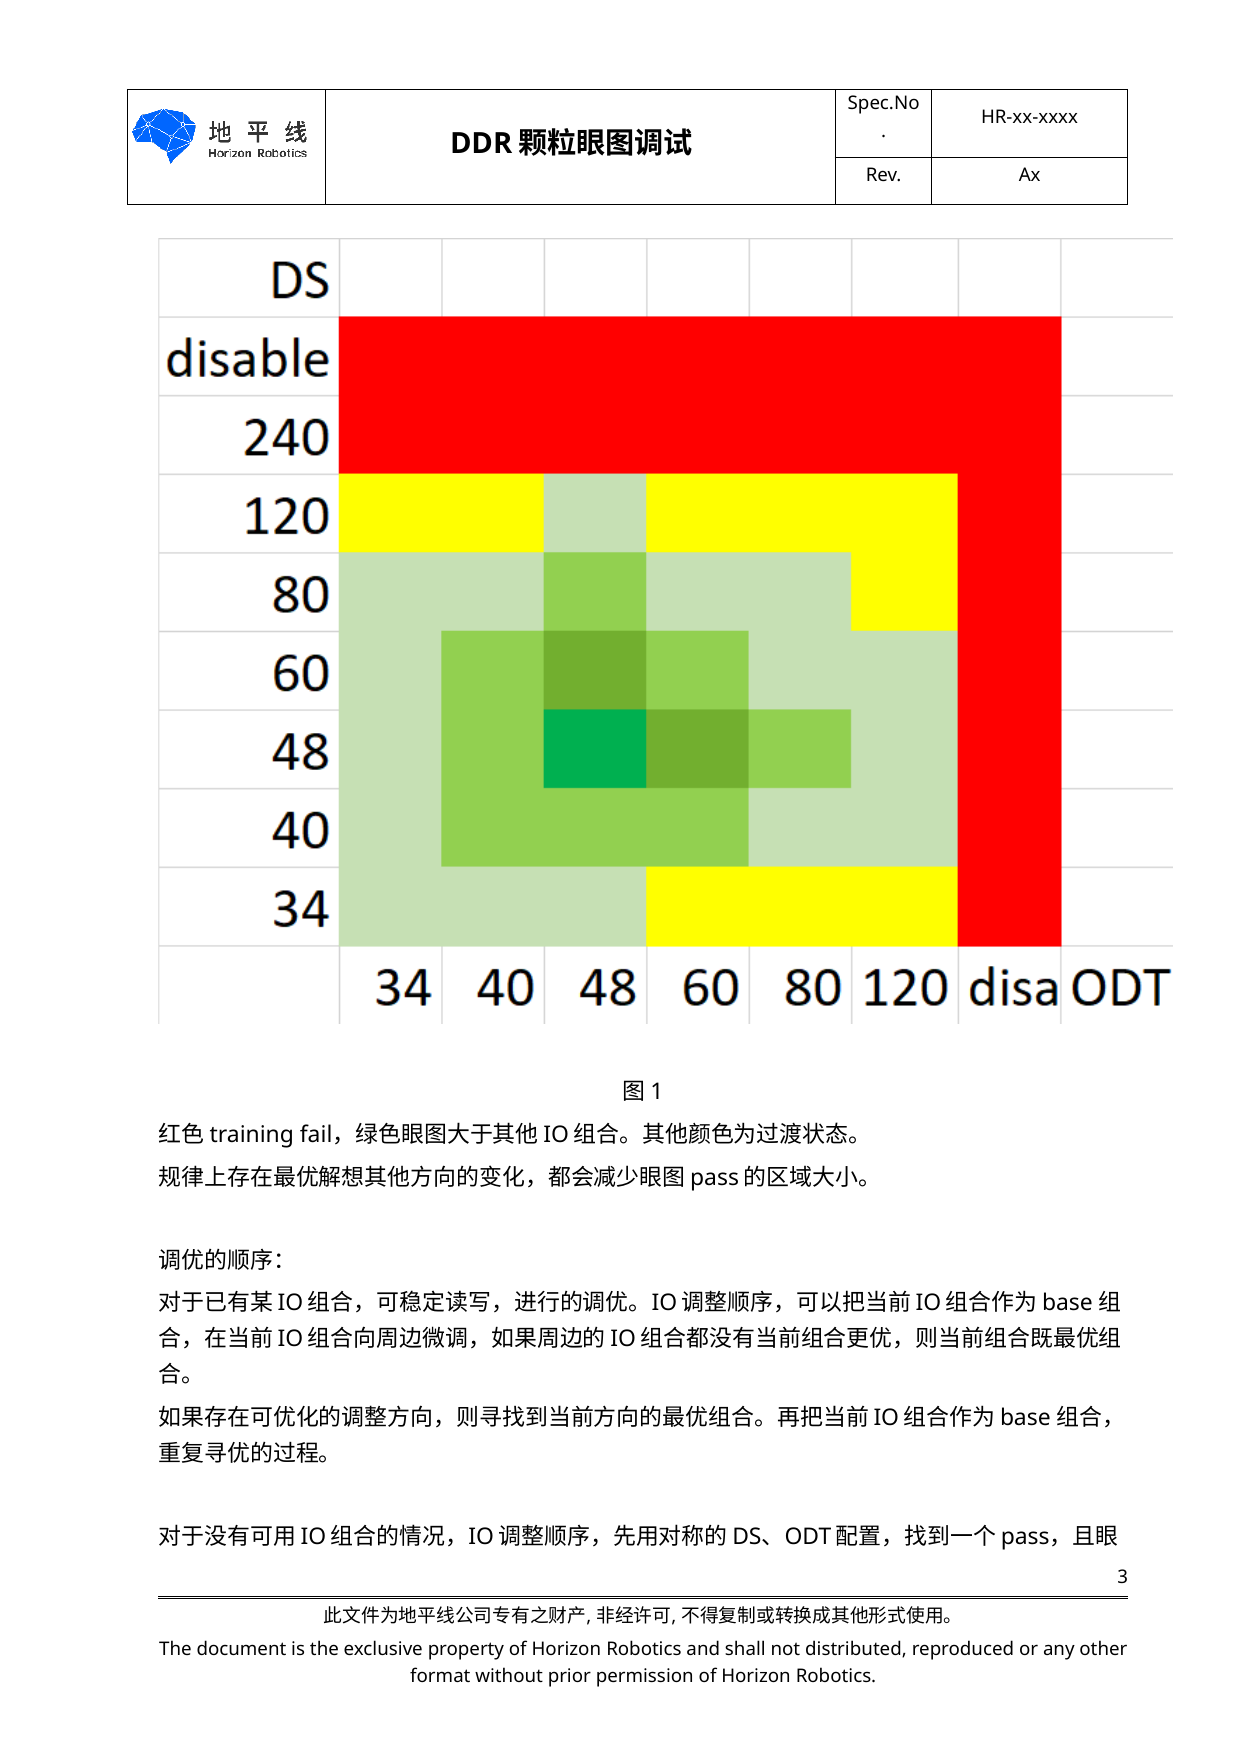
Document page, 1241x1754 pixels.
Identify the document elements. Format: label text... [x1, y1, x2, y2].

text 对于没有可用IO组合的情况，IO调整顺序，先用对称的DS、ODT配置，找到一个pass，且眼图最大的组合。再把当前IO组合作为base组合，进行寻优的过程。 [158, 1518, 1128, 1551]
text 如果存在可优化的调整方向，则寻找到当前方向的最优组合。再把当前IO组合作为base 组合，重复寻优的过程。 [158, 1399, 1128, 1468]
text 红色 training fail，绿色眼图大于其他IO组合。其他颜色为过渡状态。 [158, 1116, 1128, 1149]
picture [131, 108, 307, 164]
text 对于已有某IO组合，可稳定读写，进行的调优。IO调整顺序，可以把当前IO组合作为base 组合，在当前IO组合向周边微调，如果周边的IO组合都没有当前组合更优，则当前组合既最优组合。 [158, 1284, 1128, 1389]
text 调优的顺序： [158, 1242, 1128, 1275]
text 图1 [158, 1073, 1128, 1106]
picture [158, 238, 1173, 1024]
text 规律上存在最优解想其他方向的变化，都会减少眼图pass的区域大小。 [158, 1158, 1128, 1192]
